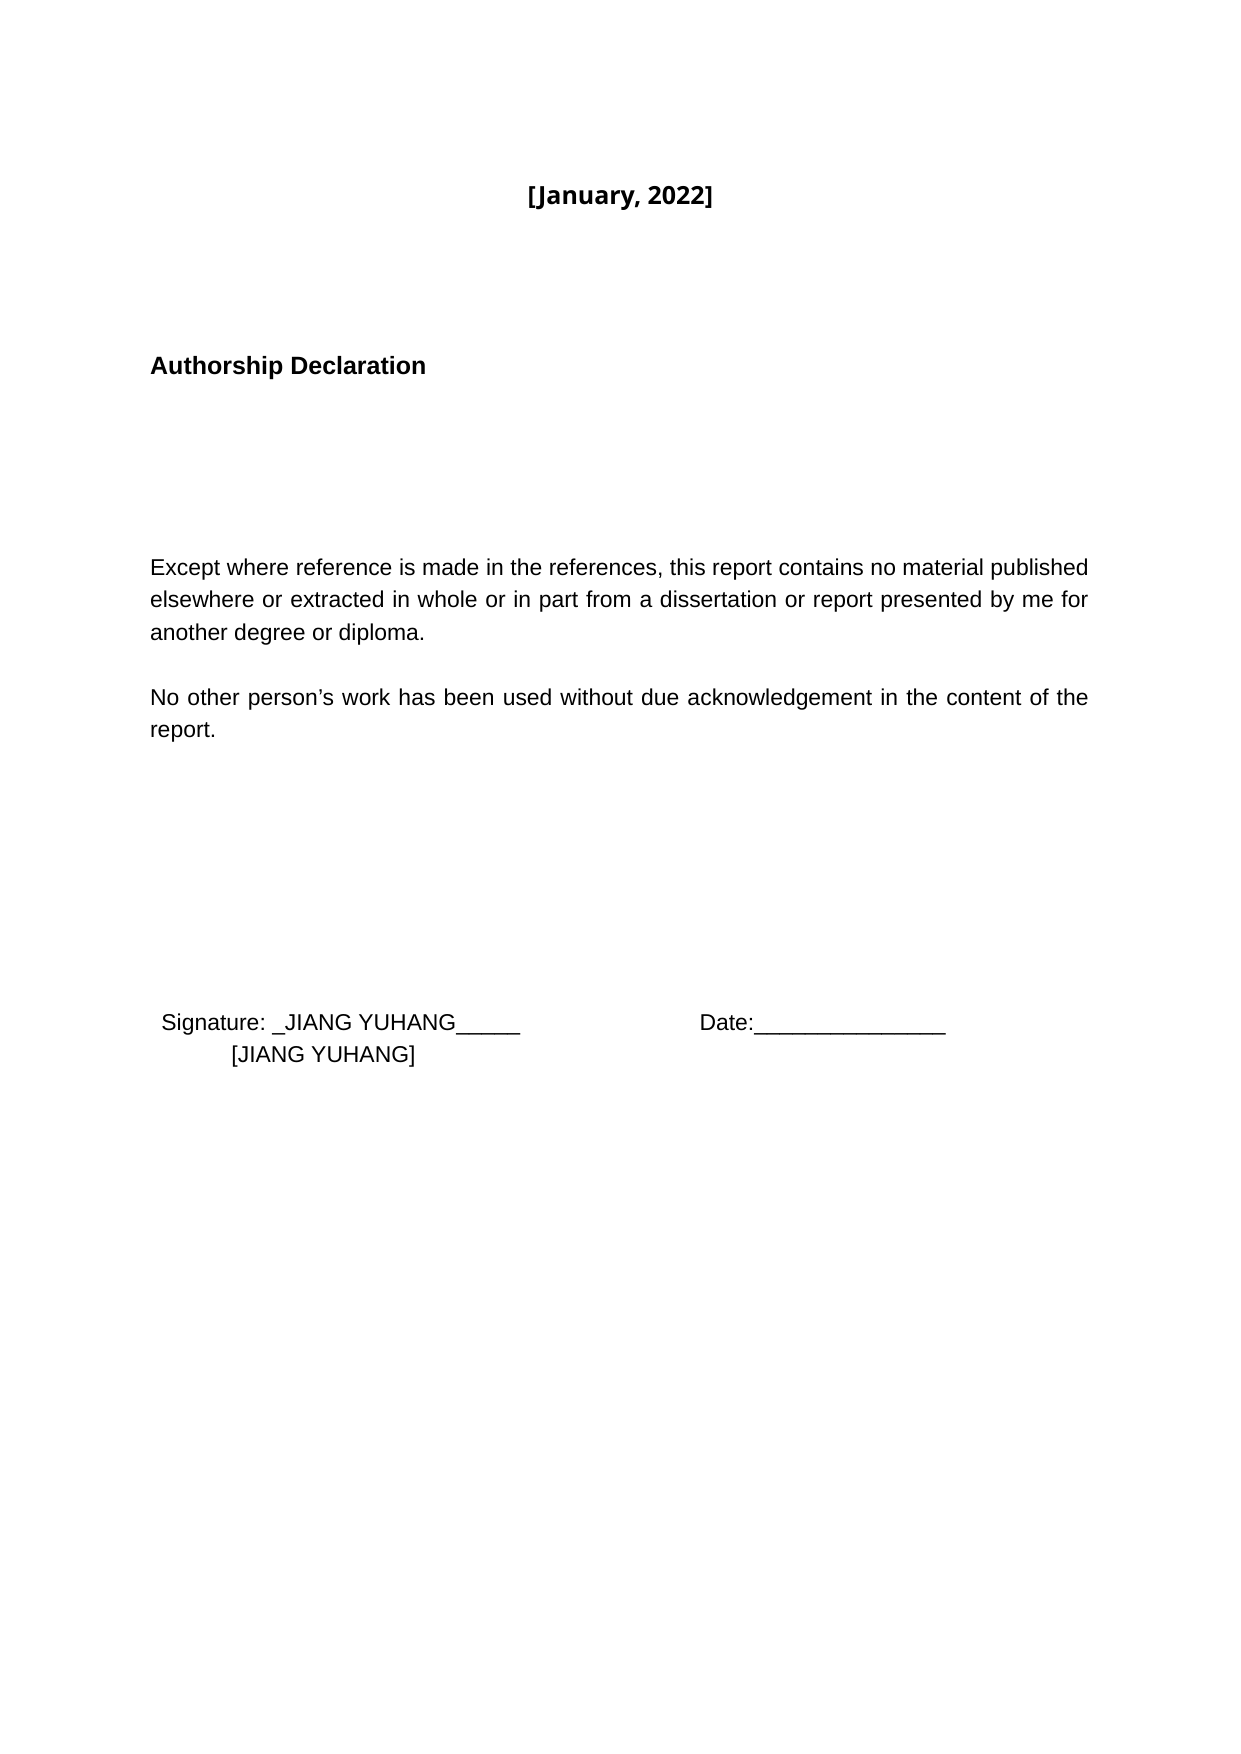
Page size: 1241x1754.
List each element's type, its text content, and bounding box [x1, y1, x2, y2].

subtitle Authorship Declaration [150, 349, 1090, 382]
table_header Signature: _JIANG YUHANG_____ [JIANG YUHANG] [150, 1006, 619, 1103]
text Except where reference is made in the references, this report contains no material published elsewhere or extracted in whole or in part from a dissertation or report presented by me for another degree or diploma. [150, 551, 1090, 648]
text No other person’s work has been used without due acknowledgement in the content of the report. [150, 681, 1090, 746]
table_header Date:_______________ [619, 1006, 1090, 1103]
text [January, 2022] [150, 162, 1090, 227]
